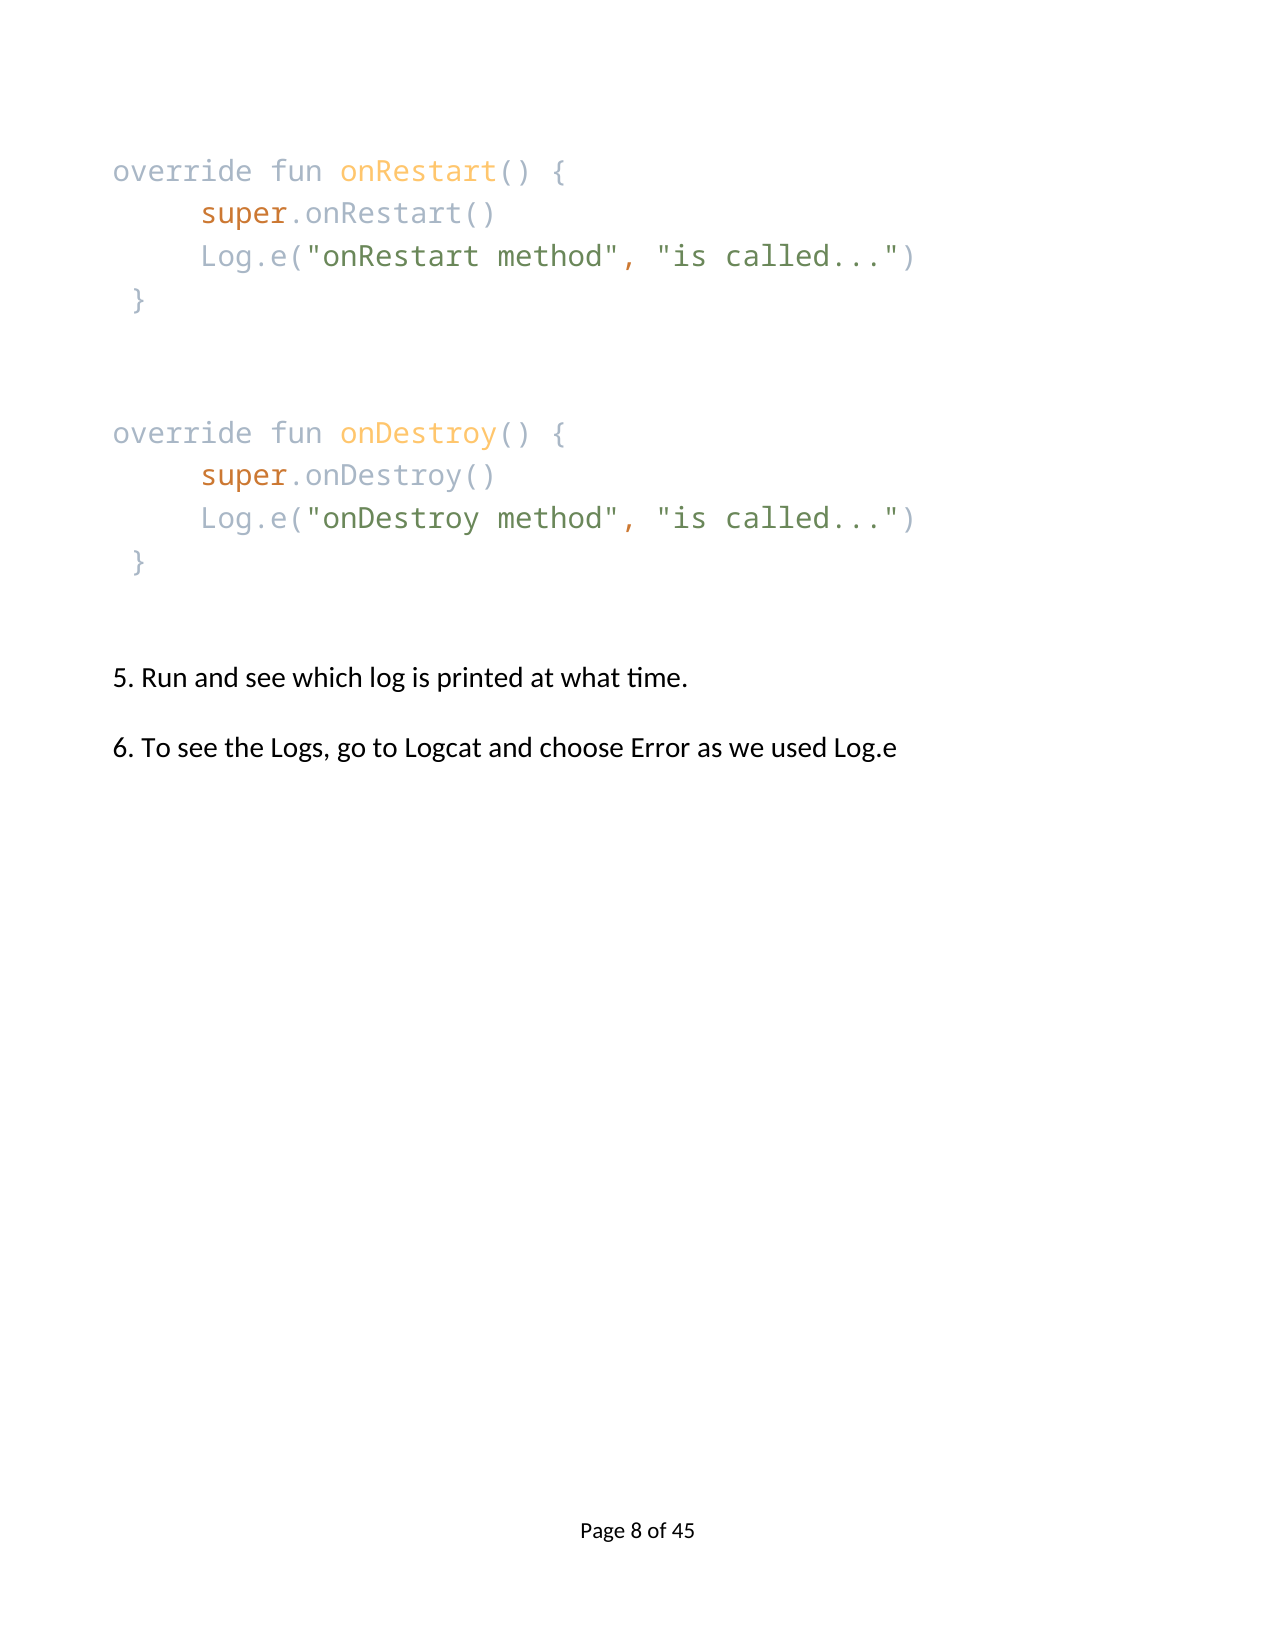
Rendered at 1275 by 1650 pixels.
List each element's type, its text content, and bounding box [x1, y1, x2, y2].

text override fun onDestroy() { super.onDestroy() Log.e("onDestroy method", "is called...") } [112, 338, 1162, 580]
text 6. To see the Logs, go to Logcat and choose Error as we used Log.e [112, 729, 1162, 765]
text 5. Run and see which log is printed at what time. [112, 659, 1162, 695]
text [112, 150, 1162, 318]
